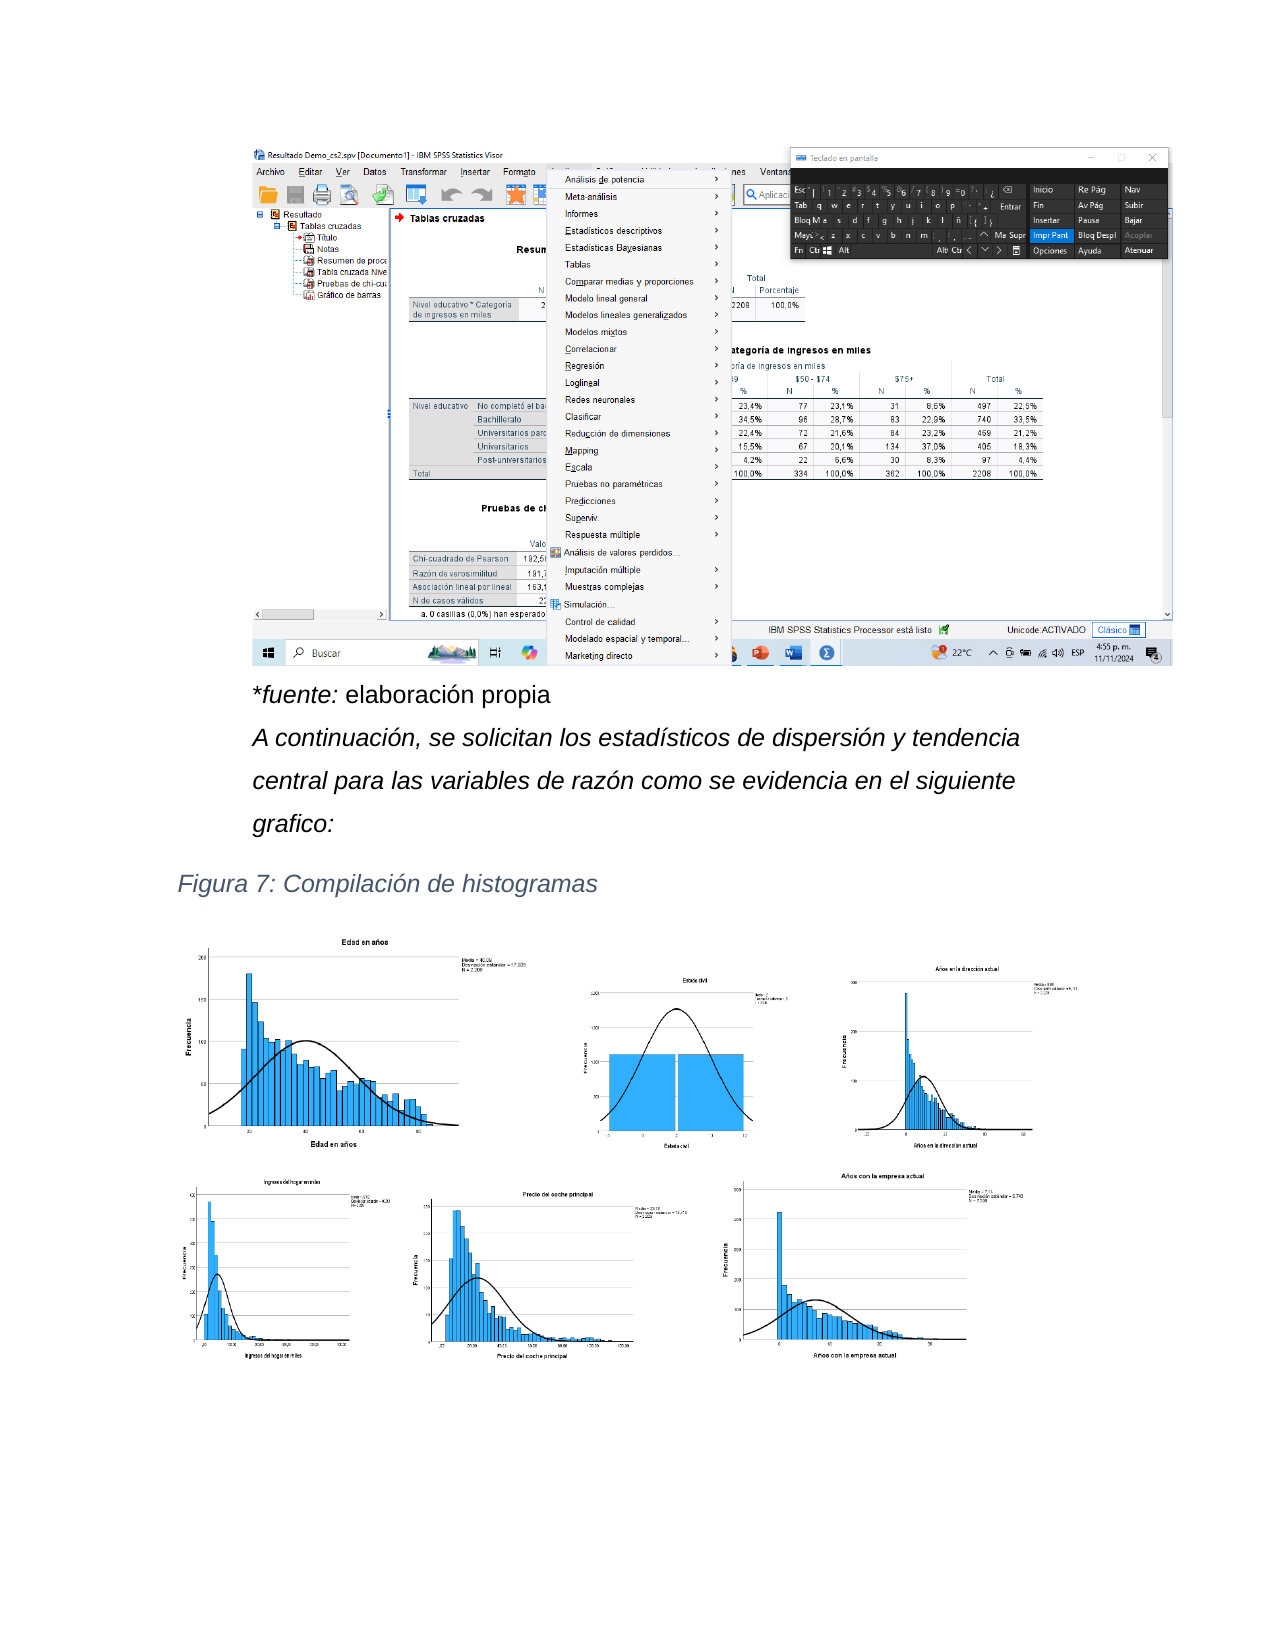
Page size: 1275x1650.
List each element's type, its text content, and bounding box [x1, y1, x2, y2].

picture [177, 932, 553, 1154]
picture [836, 960, 1098, 1154]
text Figura 7: Compilación de histogramas [177, 869, 1098, 897]
picture [177, 1173, 708, 1364]
picture [715, 1167, 1050, 1364]
list A continuación, se solicitan los estadísticos de dispersión y tendencia central para las variables de razón como se evidencia en el siguiente grafico: [252, 723, 1098, 838]
picture [578, 972, 811, 1154]
list *fuente: elaboración propia [252, 666, 1098, 708]
picture [252, 147, 1173, 666]
